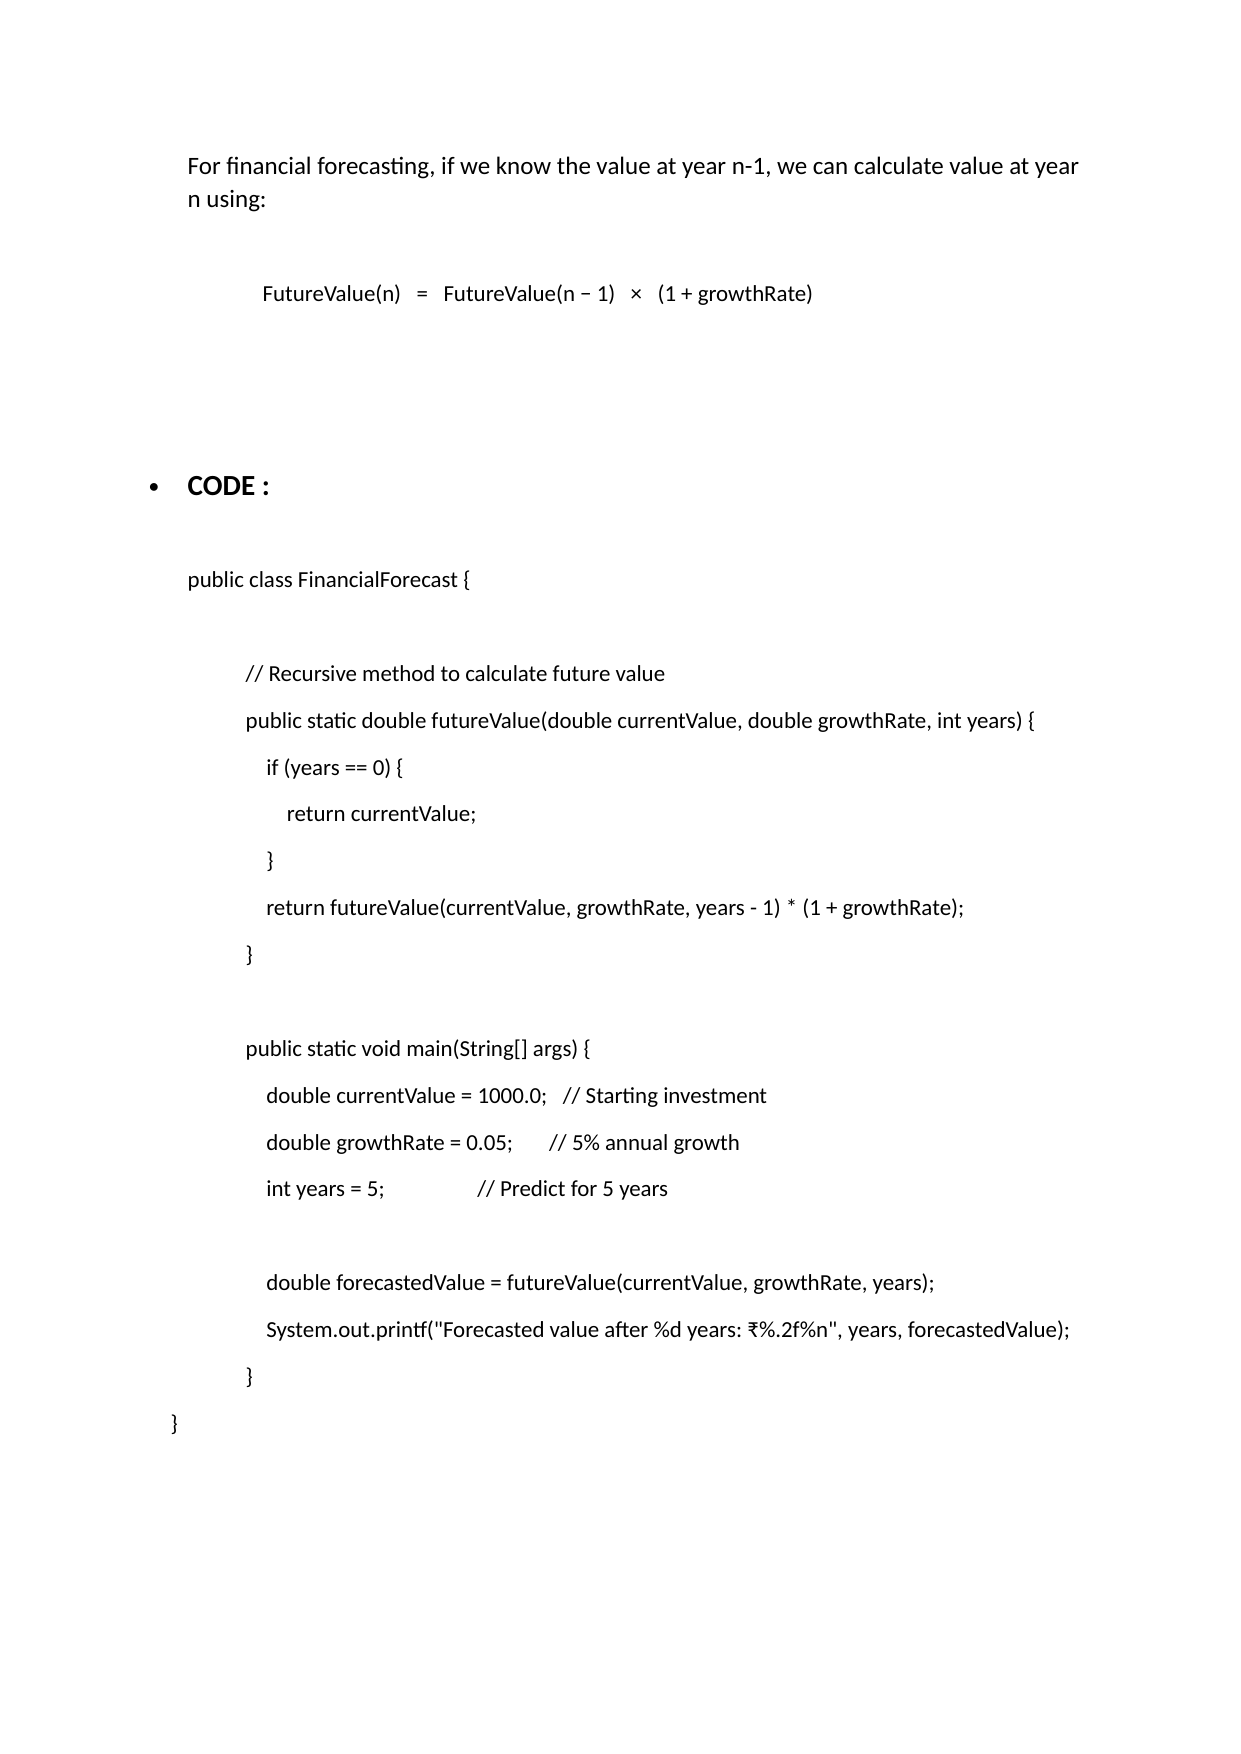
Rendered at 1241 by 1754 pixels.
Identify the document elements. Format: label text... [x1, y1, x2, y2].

text } [150, 1409, 1090, 1437]
text return futureValue(currentValue, growthRate, years - 1) * (1 + growthRate); [225, 893, 1090, 921]
text } [225, 846, 1090, 874]
text For financial forecasting, if we know the value at year n-1, we can calculate value at year n using: [187, 150, 1090, 213]
text System.out.printf("Forecasted value after %d years: ₹%.2f%n", years, forecastedValue); [225, 1315, 1090, 1343]
text // Recursive method to calculate future value [225, 659, 1090, 687]
text } [225, 1362, 1090, 1390]
text public static void main(String[] args) { [225, 1034, 1090, 1062]
text double forecastedValue = futureValue(currentValue, growthRate, years); [225, 1268, 1090, 1296]
text return currentValue; [225, 799, 1090, 827]
text public static double futureValue(double currentValue, double growthRate, int years) { [225, 706, 1090, 734]
list CODE : public class FinancialForecast { [150, 467, 1090, 593]
text double growthRate = 0.05; // 5% annual growth [225, 1128, 1090, 1156]
text } [225, 940, 1090, 968]
text if (years == 0) { [225, 753, 1090, 781]
text double currentValue = 1000.0; // Starting investment [225, 1081, 1090, 1109]
text int years = 5; // Predict for 5 years [225, 1174, 1090, 1202]
text FutureValue(n) = FutureValue(n − 1) × (1 + growthRate) [187, 279, 1090, 307]
